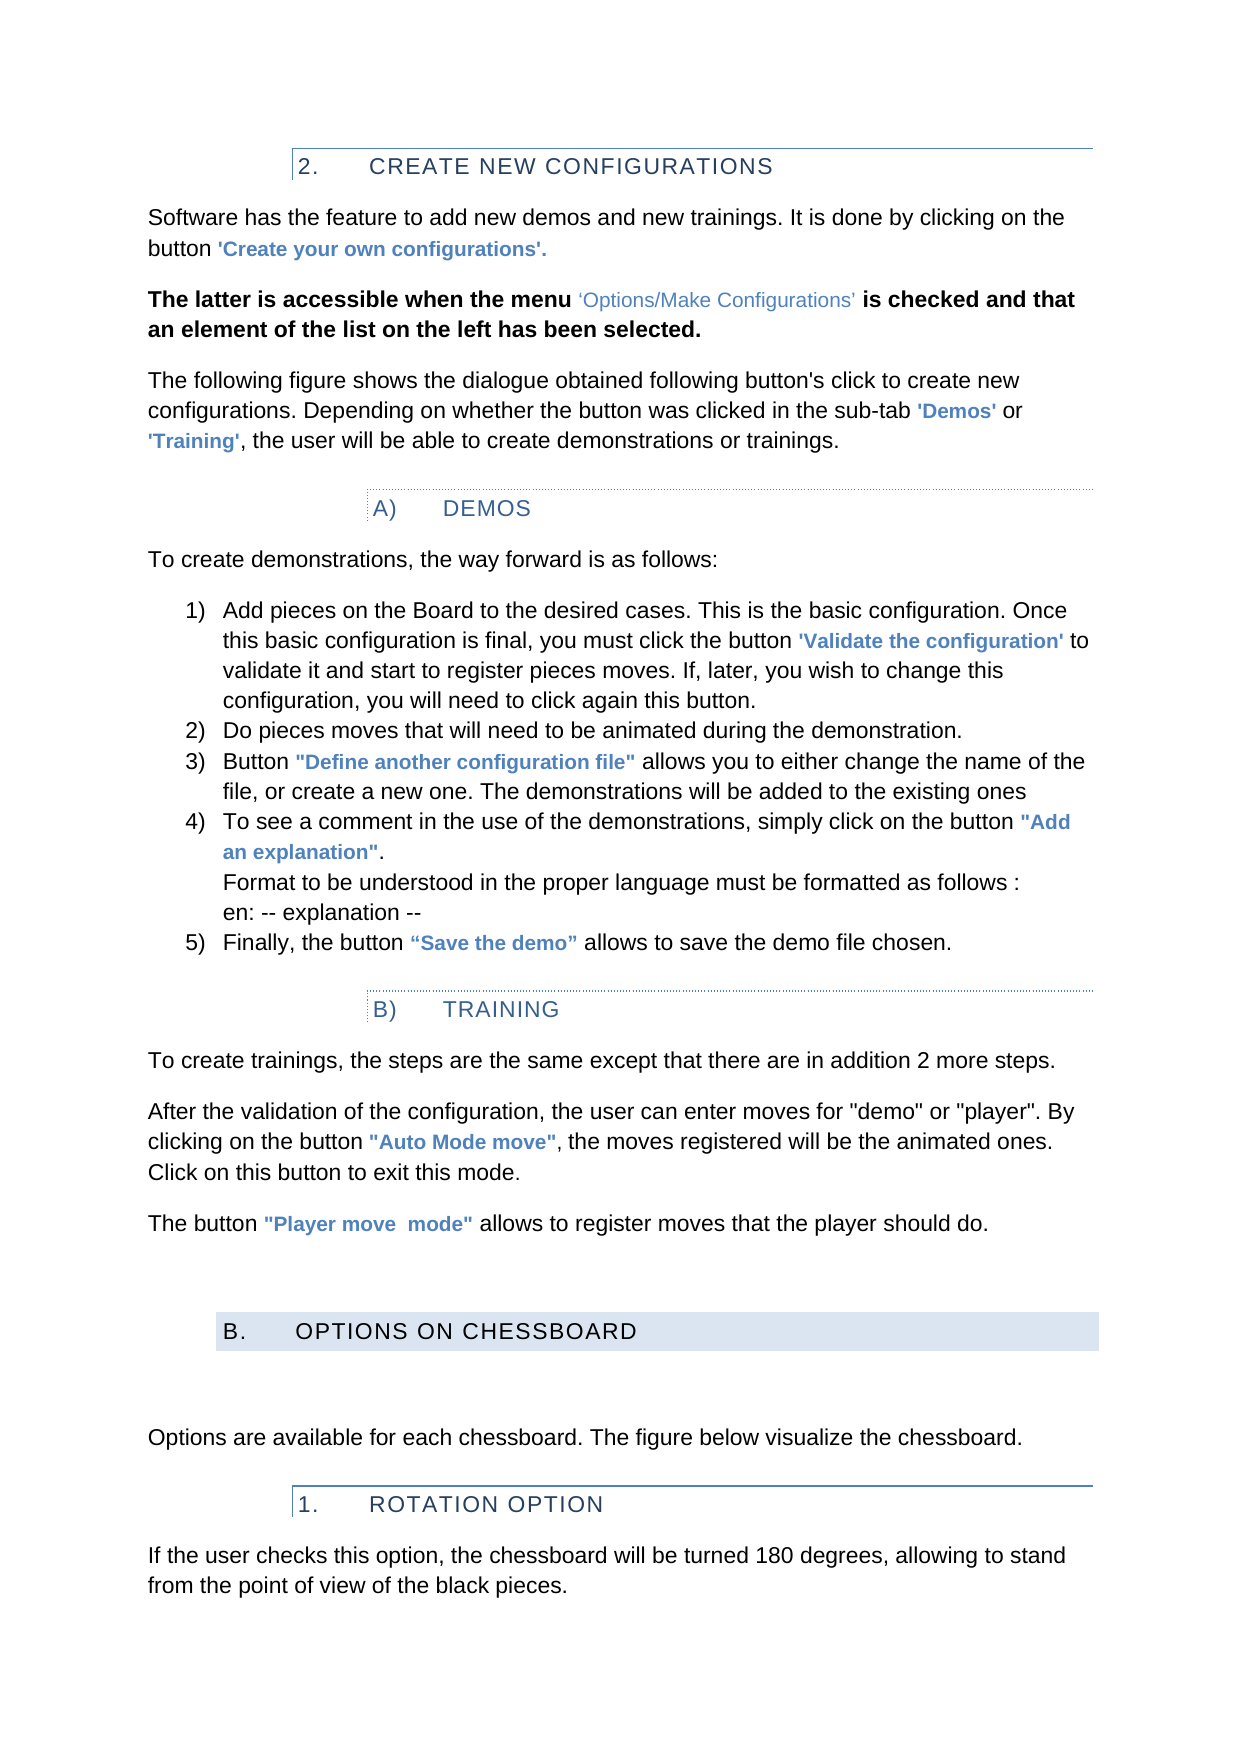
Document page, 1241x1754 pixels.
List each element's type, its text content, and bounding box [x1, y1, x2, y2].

subtitle demos [367, 489, 1093, 521]
subtitle training [367, 990, 1093, 1022]
list To see a comment in the use of the demonstrations, simply click on the button "Add an explanation". [185, 808, 1093, 864]
text After the validation of the configuration, the user can enter moves for "demo" or "player". By clicking on the button "Auto Mode move", the moves registered will be the animated ones. Click on this button to exit this mode. [148, 1098, 1093, 1185]
subtitle rotation option [293, 1487, 1093, 1517]
list Format to be understood in the proper language must be formatted as follows : en: -- explanation -- [223, 868, 1093, 925]
text Options are available for each chessboard. The figure below visualize the chessboard. [148, 1423, 1093, 1450]
text The following figure shows the dialogue obtained following button's click to create new configurations. Depending on whether the button was clicked in the sub-tab 'Demos' or 'Training', the user will be able to create demonstrations or trainings. [148, 367, 1093, 454]
list Do pieces moves that will need to be animated during the demonstration. [185, 717, 1093, 744]
list Button "Define another configuration file" allows you to either change the name of the file, or create a new one. The demonstrations will be added to the existing ones [185, 748, 1093, 804]
text The button "Player move mode" allows to register moves that the player should do. [148, 1209, 1093, 1236]
list Finally, the button “Save the demo” allows to save the demo file chosen. [185, 929, 1093, 955]
list Add pieces on the Board to the desired cases. This is the basic configuration. Once this basic configuration is final, you must click the button 'Validate the configuration' to validate it and start to register pieces moves. If, later, you wish to change this configuration, you will need to click again this button. [185, 597, 1093, 713]
text If the user checks this option, the chessboard will be turned 180 degrees, allowing to stand from the point of view of the black pieces. [148, 1542, 1093, 1598]
subtitle options on chessboard [223, 1318, 1093, 1344]
text To create demonstrations, the way forward is as follows: [148, 546, 1093, 572]
text The latter is accessible when the menu ‘Options/Make Configurations’ is checked and that an element of the list on the left has been selected. [148, 286, 1093, 342]
subtitle create new configurations [293, 149, 1093, 180]
text To create trainings, the steps are the same except that there are in addition 2 more steps. [148, 1047, 1093, 1073]
text Software has the feature to add new demos and new trainings. It is done by clicking on the button 'Create your own configurations'. [148, 204, 1093, 261]
